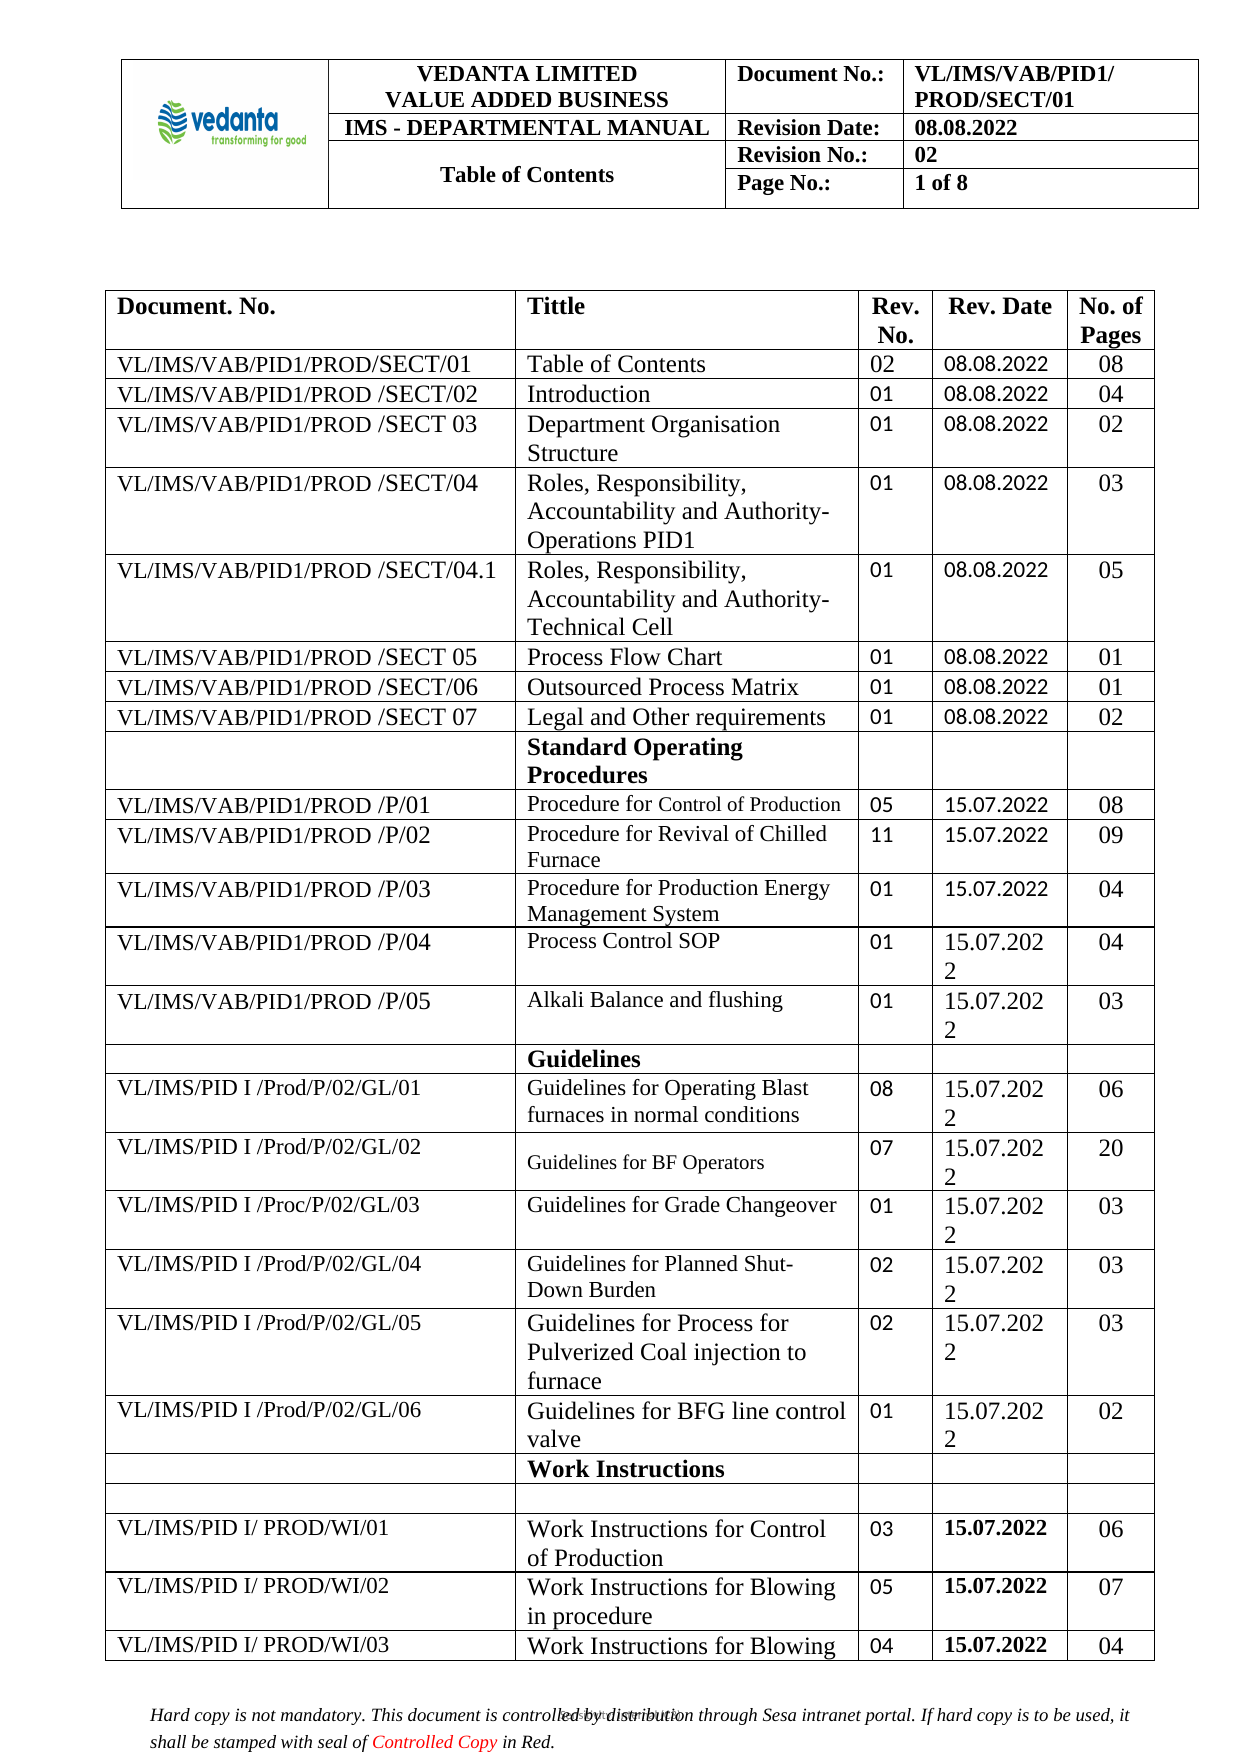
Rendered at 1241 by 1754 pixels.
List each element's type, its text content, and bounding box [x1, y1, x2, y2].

table_cell [1068, 732, 1154, 789]
table_cell 15.07.2022 [933, 1309, 1067, 1395]
picture [133, 60, 329, 180]
table_cell 01 [859, 555, 932, 641]
table_cell Guidelines [516, 1045, 858, 1073]
table_cell Department Organisation Structure [516, 409, 858, 467]
table_cell VL/IMS/VAB/PID1/PROD /P/01 [106, 790, 515, 819]
table_cell 15.07.2022 [933, 790, 1067, 819]
table_header No. of Pages [1068, 291, 1154, 348]
table_cell 15.07.2022 [933, 928, 1067, 985]
table_cell [933, 732, 1067, 789]
table_cell Roles, Responsibility, Accountability and Authority-Technical Cell [516, 555, 858, 641]
table_cell [933, 1454, 1067, 1483]
table_cell 08 [859, 1074, 932, 1132]
table_cell VL/IMS/VAB/PID1/PROD/SECT/01 [106, 350, 515, 378]
table_cell 04 [859, 1631, 932, 1660]
table_cell 07 [859, 1133, 932, 1190]
table_cell 06 [1068, 1514, 1154, 1571]
table_cell [1068, 1484, 1154, 1513]
table_cell 07 [1068, 1573, 1154, 1630]
table_cell Guidelines for BF Operators [516, 1133, 858, 1190]
table_cell 05 [859, 1573, 932, 1630]
table_cell VL/IMS/PID I /Prod/P/02/GL/01 [106, 1074, 515, 1132]
table_cell VL/IMS/PID I/ PROD/WI/02 [106, 1573, 515, 1630]
table_cell Process Flow Chart [516, 642, 858, 671]
table_cell VL/IMS/PID I/ PROD/WI/01 [106, 1514, 515, 1571]
table_cell [859, 1045, 932, 1073]
table_cell Procedure for Production Energy Management System [516, 874, 858, 926]
table_header Rev. No. [859, 291, 932, 348]
table_cell [859, 1454, 932, 1483]
table_cell 02 [1068, 702, 1154, 731]
table_cell VL/IMS/VAB/PID1/PROD /SECT 05 [106, 642, 515, 671]
table_cell Guidelines for Planned Shut-Down Burden [516, 1250, 858, 1307]
table_header Rev. Date [933, 291, 1067, 348]
table_cell 08 [1068, 350, 1154, 378]
table_cell 08.08.2022 [933, 409, 1067, 467]
table_cell VL/IMS/VAB/PID1/PROD /SECT/02 [106, 379, 515, 408]
table_cell 15.07.2022 [933, 1074, 1067, 1132]
table_cell 02 [859, 350, 932, 378]
table_cell [933, 1045, 1067, 1073]
table_cell VL/IMS/PID I /Proc/P/02/GL/03 [106, 1191, 515, 1249]
table_cell Table of Contents [516, 350, 858, 378]
table_header Document. No. [106, 291, 515, 348]
table_cell 04 [1068, 874, 1154, 926]
table_cell VL/IMS/VAB/PID1/PROD /SECT 03 [106, 409, 515, 467]
table_cell [859, 1484, 932, 1513]
table_cell Process Control SOP [516, 928, 858, 985]
table_cell VL/IMS/PID I /Prod/P/02/GL/04 [106, 1250, 515, 1307]
table_cell 15.07.2022 [933, 1133, 1067, 1190]
table_cell 15.07.2022 [933, 1250, 1067, 1307]
table_cell 01 [859, 468, 932, 554]
table_cell Work Instructions [516, 1454, 858, 1483]
table_cell 02 [1068, 409, 1154, 467]
table_cell 01 [859, 702, 932, 731]
table_cell Standard Operating Procedures [516, 732, 858, 789]
table_cell 05 [859, 790, 932, 819]
table_cell [106, 1045, 515, 1073]
table_cell VL/IMS/VAB/PID1/PROD /P/05 [106, 986, 515, 1043]
table_cell VL/IMS/PID I /Prod/P/02/GL/02 [106, 1133, 515, 1190]
table_cell 15.07.2022 [933, 874, 1067, 926]
table_cell VL/IMS/PID I /Prod/P/02/GL/06 [106, 1396, 515, 1453]
table_cell 01 [859, 1191, 932, 1249]
table_cell 15.07.2022 [933, 1514, 1067, 1571]
table_cell VL/IMS/PID I /Prod/P/02/GL/05 [106, 1309, 515, 1395]
table_cell Guidelines for Process for Pulverized Coal injection to furnace [516, 1309, 858, 1395]
table_cell 01 [859, 672, 932, 701]
table_cell Guidelines for BFG line control valve [516, 1396, 858, 1453]
table_cell Outsourced Process Matrix [516, 672, 858, 701]
table_cell Guidelines for Operating Blast furnaces in normal conditions [516, 1074, 858, 1132]
table_cell 06 [1068, 1074, 1154, 1132]
table_cell 04 [1068, 1631, 1154, 1660]
table_cell 01 [859, 379, 932, 408]
table_cell 02 [859, 1250, 932, 1307]
table_cell 01 [859, 642, 932, 671]
table_cell 11 [859, 820, 932, 873]
table_cell 08.08.2022 [933, 379, 1067, 408]
table_cell [106, 732, 515, 789]
table_cell 15.07.2022 [933, 820, 1067, 873]
table_cell [859, 732, 932, 789]
table_cell VL/IMS/VAB/PID1/PROD /SECT/04.1 [106, 555, 515, 641]
table_cell 02 [1068, 1396, 1154, 1453]
table_cell 01 [1068, 642, 1154, 671]
table_cell 15.07.2022 [933, 986, 1067, 1043]
table_cell [106, 1454, 515, 1483]
table_cell 08.08.2022 [933, 468, 1067, 554]
table_cell VL/IMS/VAB/PID1/PROD /P/04 [106, 928, 515, 985]
table_cell 03 [859, 1514, 932, 1571]
table_header Tittle [516, 291, 858, 348]
table_cell Legal and Other requirements [516, 702, 858, 731]
table_cell Work Instructions for Blowing out procedure [516, 1631, 858, 1660]
table_cell 08 [1068, 790, 1154, 819]
table_cell Procedure for Control of Production [516, 790, 858, 819]
table_cell 15.07.2022 [933, 1573, 1067, 1630]
table_cell 03 [1068, 468, 1154, 554]
table_cell 02 [859, 1309, 932, 1395]
table_cell 04 [1068, 928, 1154, 985]
table_cell Guidelines for Grade Changeover [516, 1191, 858, 1249]
table_cell VL/IMS/PID I/ PROD/WI/03 [106, 1631, 515, 1660]
table_cell VL/IMS/VAB/PID1/PROD /SECT/06 [106, 672, 515, 701]
table_cell Work Instructions for Control of Production [516, 1514, 858, 1571]
table_cell 08.08.2022 [933, 555, 1067, 641]
table_cell 04 [1068, 379, 1154, 408]
table_cell Work Instructions for Blowing in procedure [516, 1573, 858, 1630]
table_cell 09 [1068, 820, 1154, 873]
table_cell VL/IMS/VAB/PID1/PROD /P/03 [106, 874, 515, 926]
table_cell VL/IMS/VAB/PID1/PROD /SECT 07 [106, 702, 515, 731]
table_cell 08.08.2022 [933, 672, 1067, 701]
table_cell Procedure for Revival of Chilled Furnace [516, 820, 858, 873]
table_cell Roles, Responsibility, Accountability and Authority-Operations PID1 [516, 468, 858, 554]
table_cell 03 [1068, 986, 1154, 1043]
table_cell 05 [1068, 555, 1154, 641]
table_cell 08.08.2022 [933, 702, 1067, 731]
table_cell 01 [859, 409, 932, 467]
table_cell 08.08.2022 [933, 350, 1067, 378]
table_cell Alkali Balance and flushing [516, 986, 858, 1043]
table_cell 15.07.2022 [933, 1631, 1067, 1660]
table_cell [516, 1484, 858, 1513]
table_cell 20 [1068, 1133, 1154, 1190]
table_cell 15.07.2022 [933, 1191, 1067, 1249]
table_cell 08.08.2022 [933, 642, 1067, 671]
table_cell 01 [859, 986, 932, 1043]
table_cell [106, 1484, 515, 1513]
table_cell 01 [859, 928, 932, 985]
table_cell VL/IMS/VAB/PID1/PROD /SECT/04 [106, 468, 515, 554]
table_cell 03 [1068, 1191, 1154, 1249]
table_cell Introduction [516, 379, 858, 408]
table_cell 03 [1068, 1309, 1154, 1395]
table_cell 01 [859, 874, 932, 926]
table_cell 01 [859, 1396, 932, 1453]
table_cell [933, 1484, 1067, 1513]
table_cell [1068, 1045, 1154, 1073]
table_cell 15.07.2022 [933, 1396, 1067, 1453]
table_cell [1068, 1454, 1154, 1483]
table_cell VL/IMS/VAB/PID1/PROD /P/02 [106, 820, 515, 873]
table_cell 03 [1068, 1250, 1154, 1307]
table_cell 01 [1068, 672, 1154, 701]
